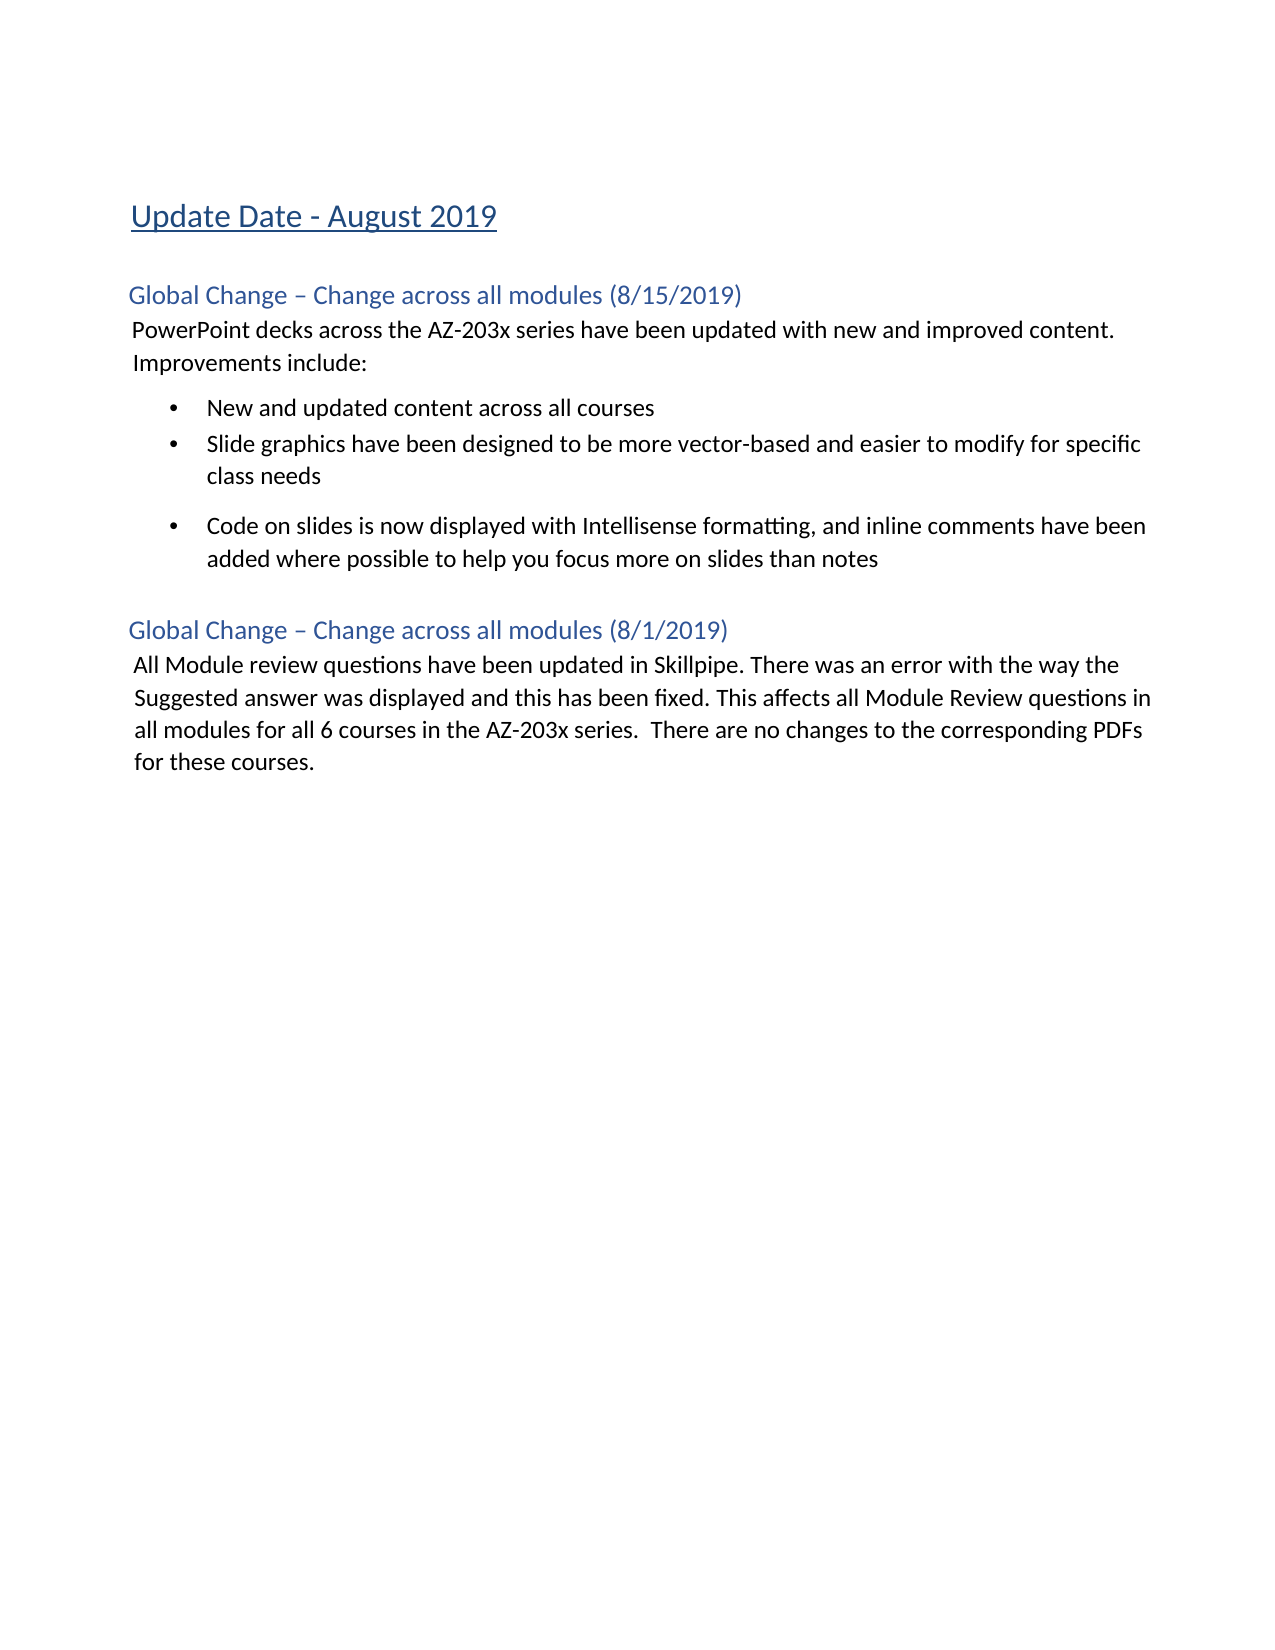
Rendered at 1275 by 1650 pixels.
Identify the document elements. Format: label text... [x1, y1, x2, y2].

subtitle Global Change – Change across all modules (8/15/2019) [128, 278, 1145, 311]
text PowerPoint decks across the AZ-203x series have been updated with new and improved content. Improvements include: [132, 314, 1153, 377]
list Slide graphics have been designed to be more vector-based and easier to modify for specific class needs [169, 428, 1153, 491]
text All Module review questions have been updated in Skillpipe. There was an error with the way the Suggested answer was displayed and this has been fixed. This affects all Module Review questions in all modules for all 6 courses in the AZ-203x series. There are no changes to the corresponding PDFs for these courses. [133, 649, 1153, 777]
subtitle Update Date - August 2019 [131, 195, 1145, 236]
list Code on slides is now displayed with Intellisense formatting, and inline comments have been added where possible to help you focus more on slides than notes [169, 511, 1153, 573]
subtitle Global Change – Change across all modules (8/1/2019) [128, 613, 1145, 646]
list New and updated content across all courses [169, 392, 1153, 422]
